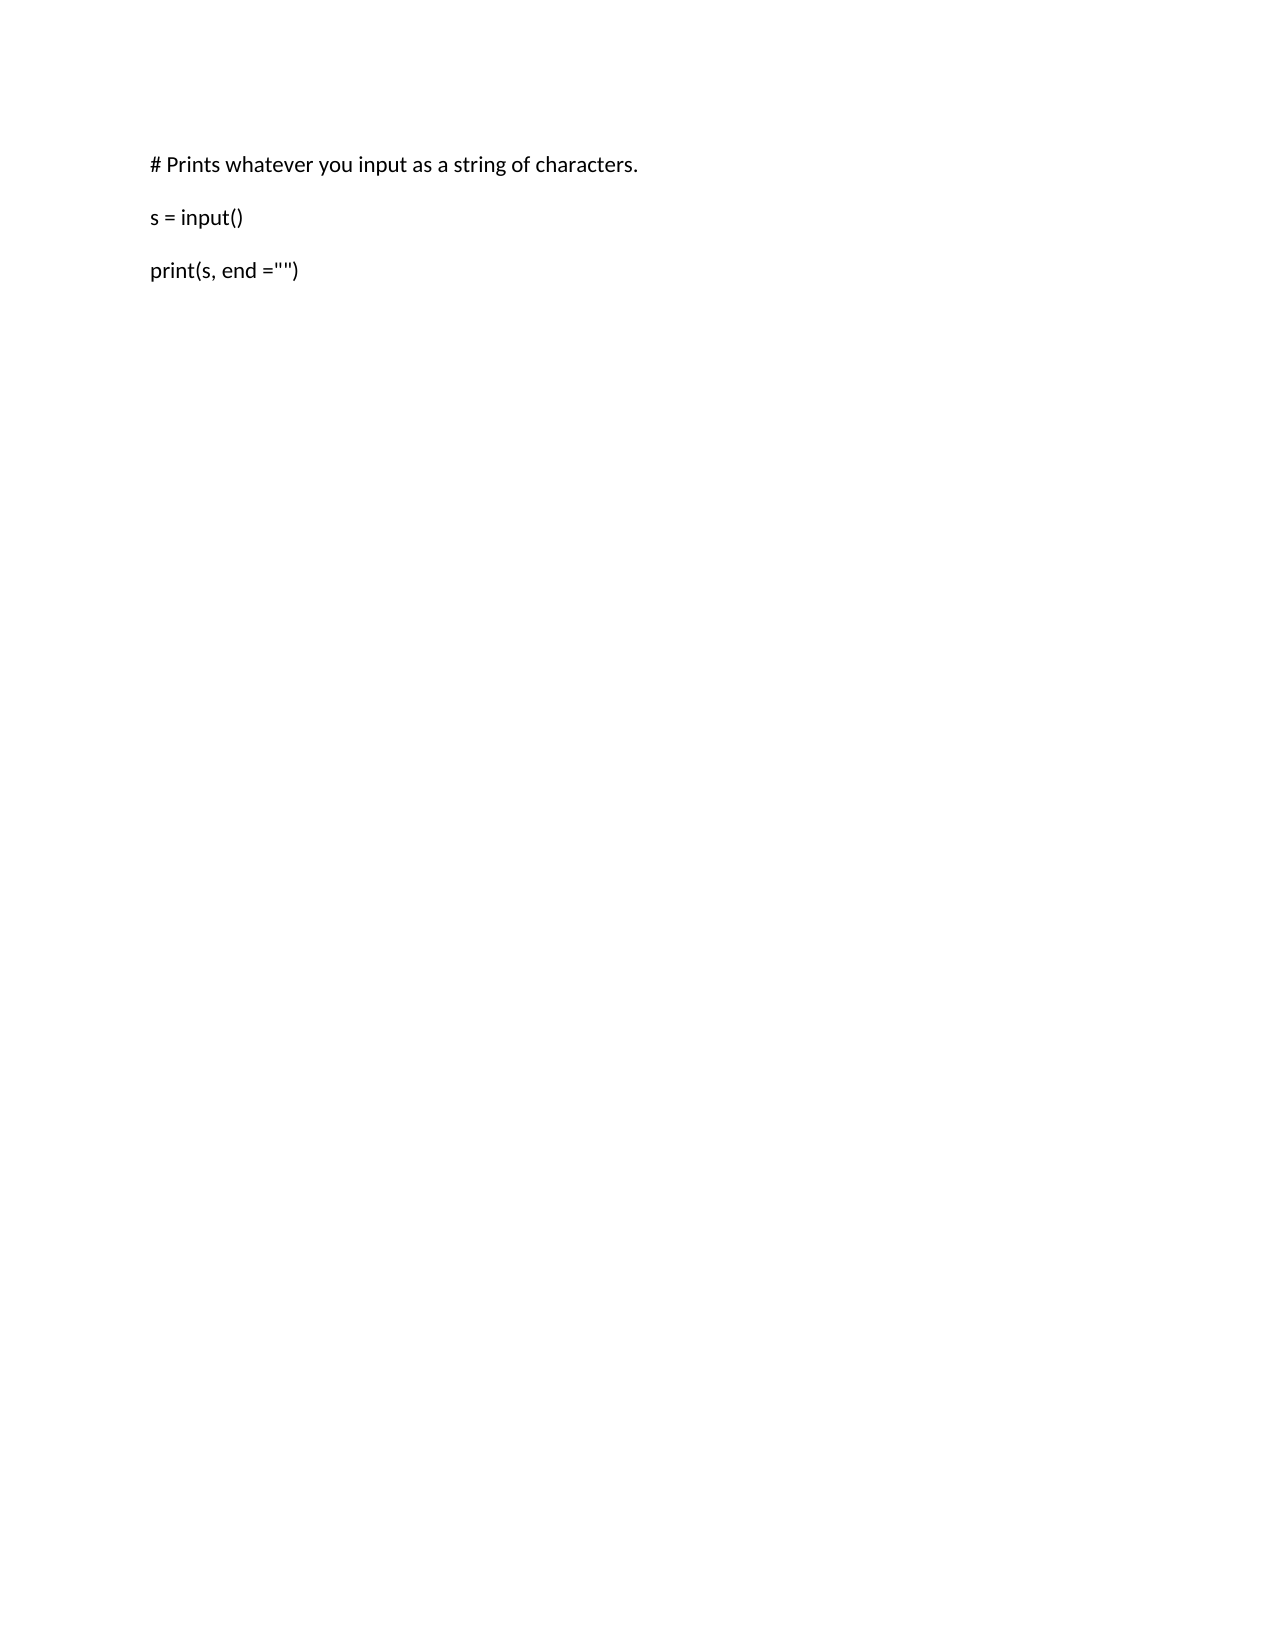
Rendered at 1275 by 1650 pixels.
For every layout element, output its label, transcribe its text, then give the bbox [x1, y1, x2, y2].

text print(s, end ="") [150, 256, 1125, 284]
text # Prints whatever you input as a string of characters. [150, 150, 1125, 178]
text s = input() [150, 203, 1125, 231]
